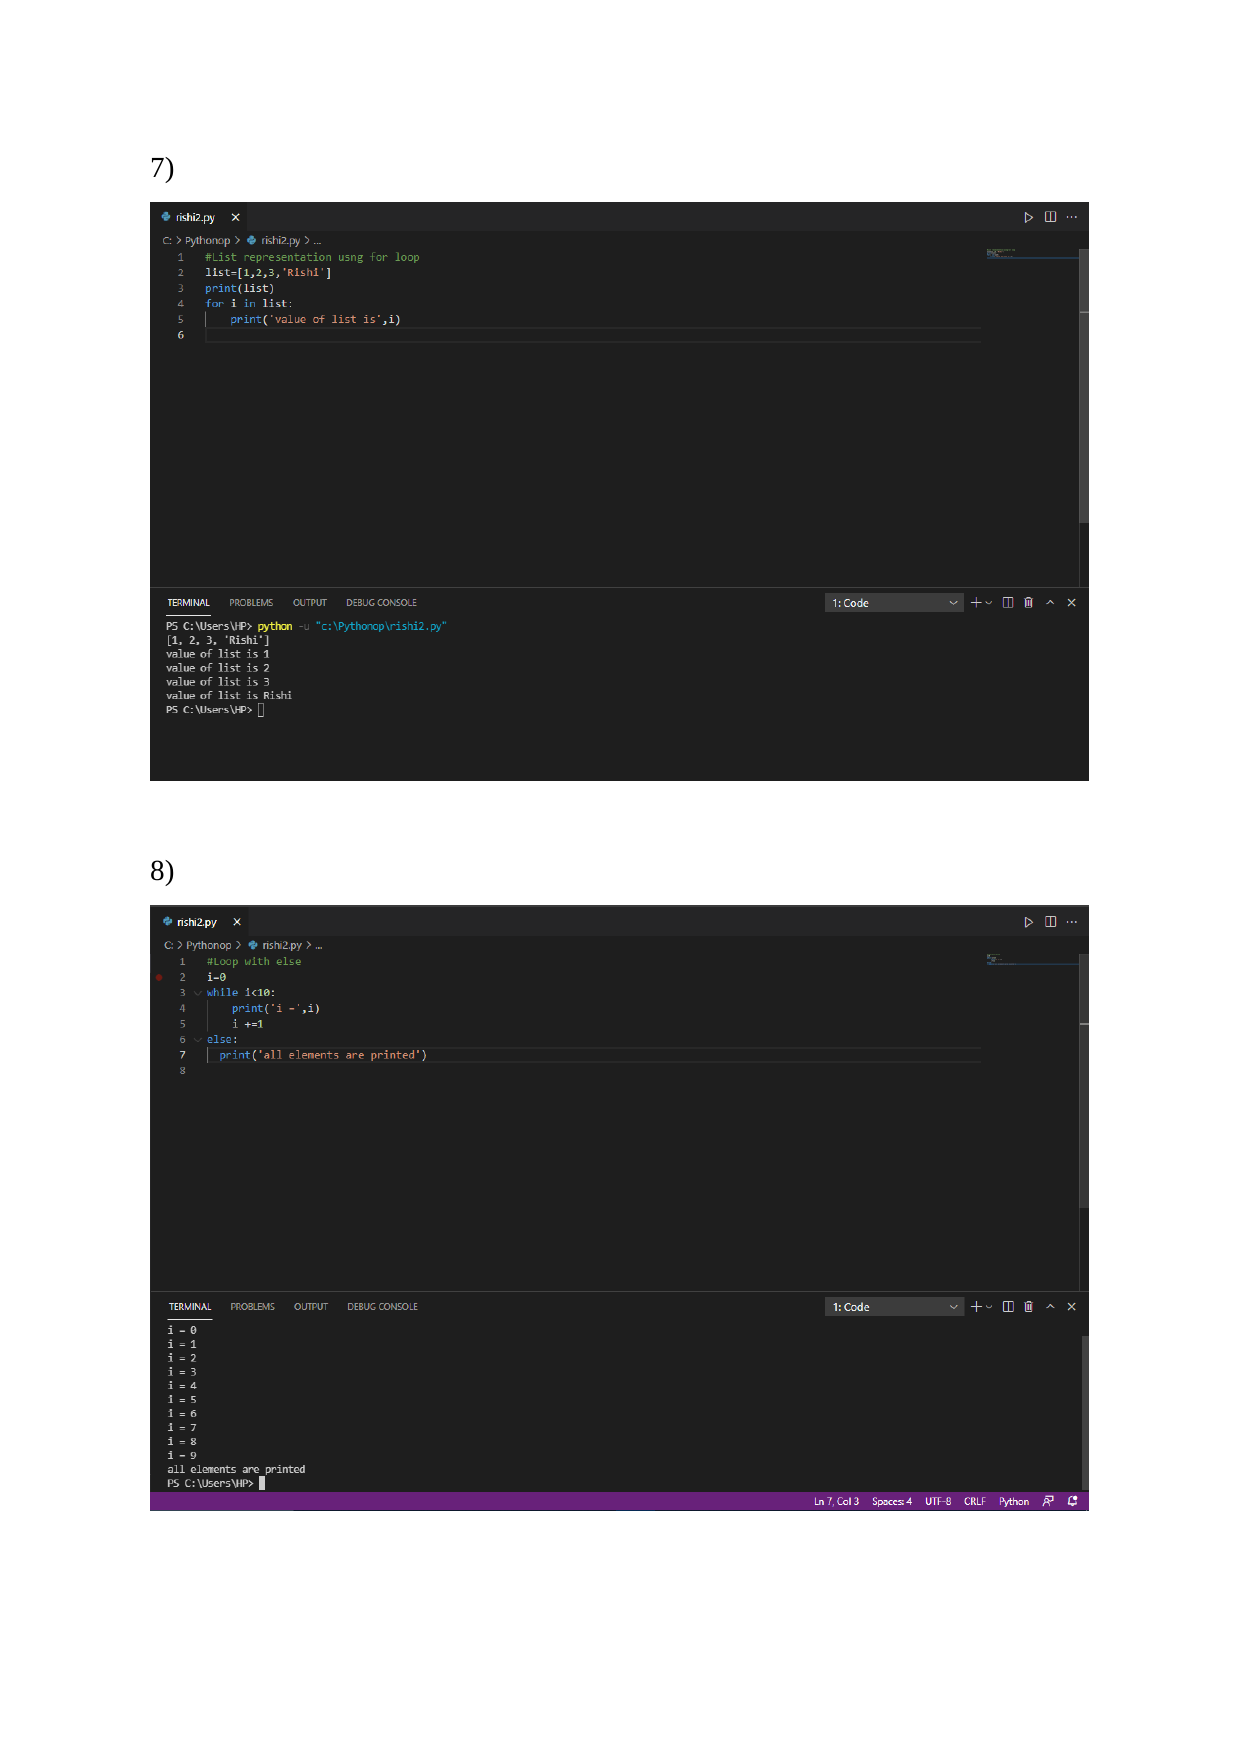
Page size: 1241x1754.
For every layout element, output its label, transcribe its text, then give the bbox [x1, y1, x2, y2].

picture [150, 202, 1089, 781]
text 8) [150, 853, 1090, 886]
picture [150, 905, 1089, 1511]
text 7) [150, 150, 1090, 183]
